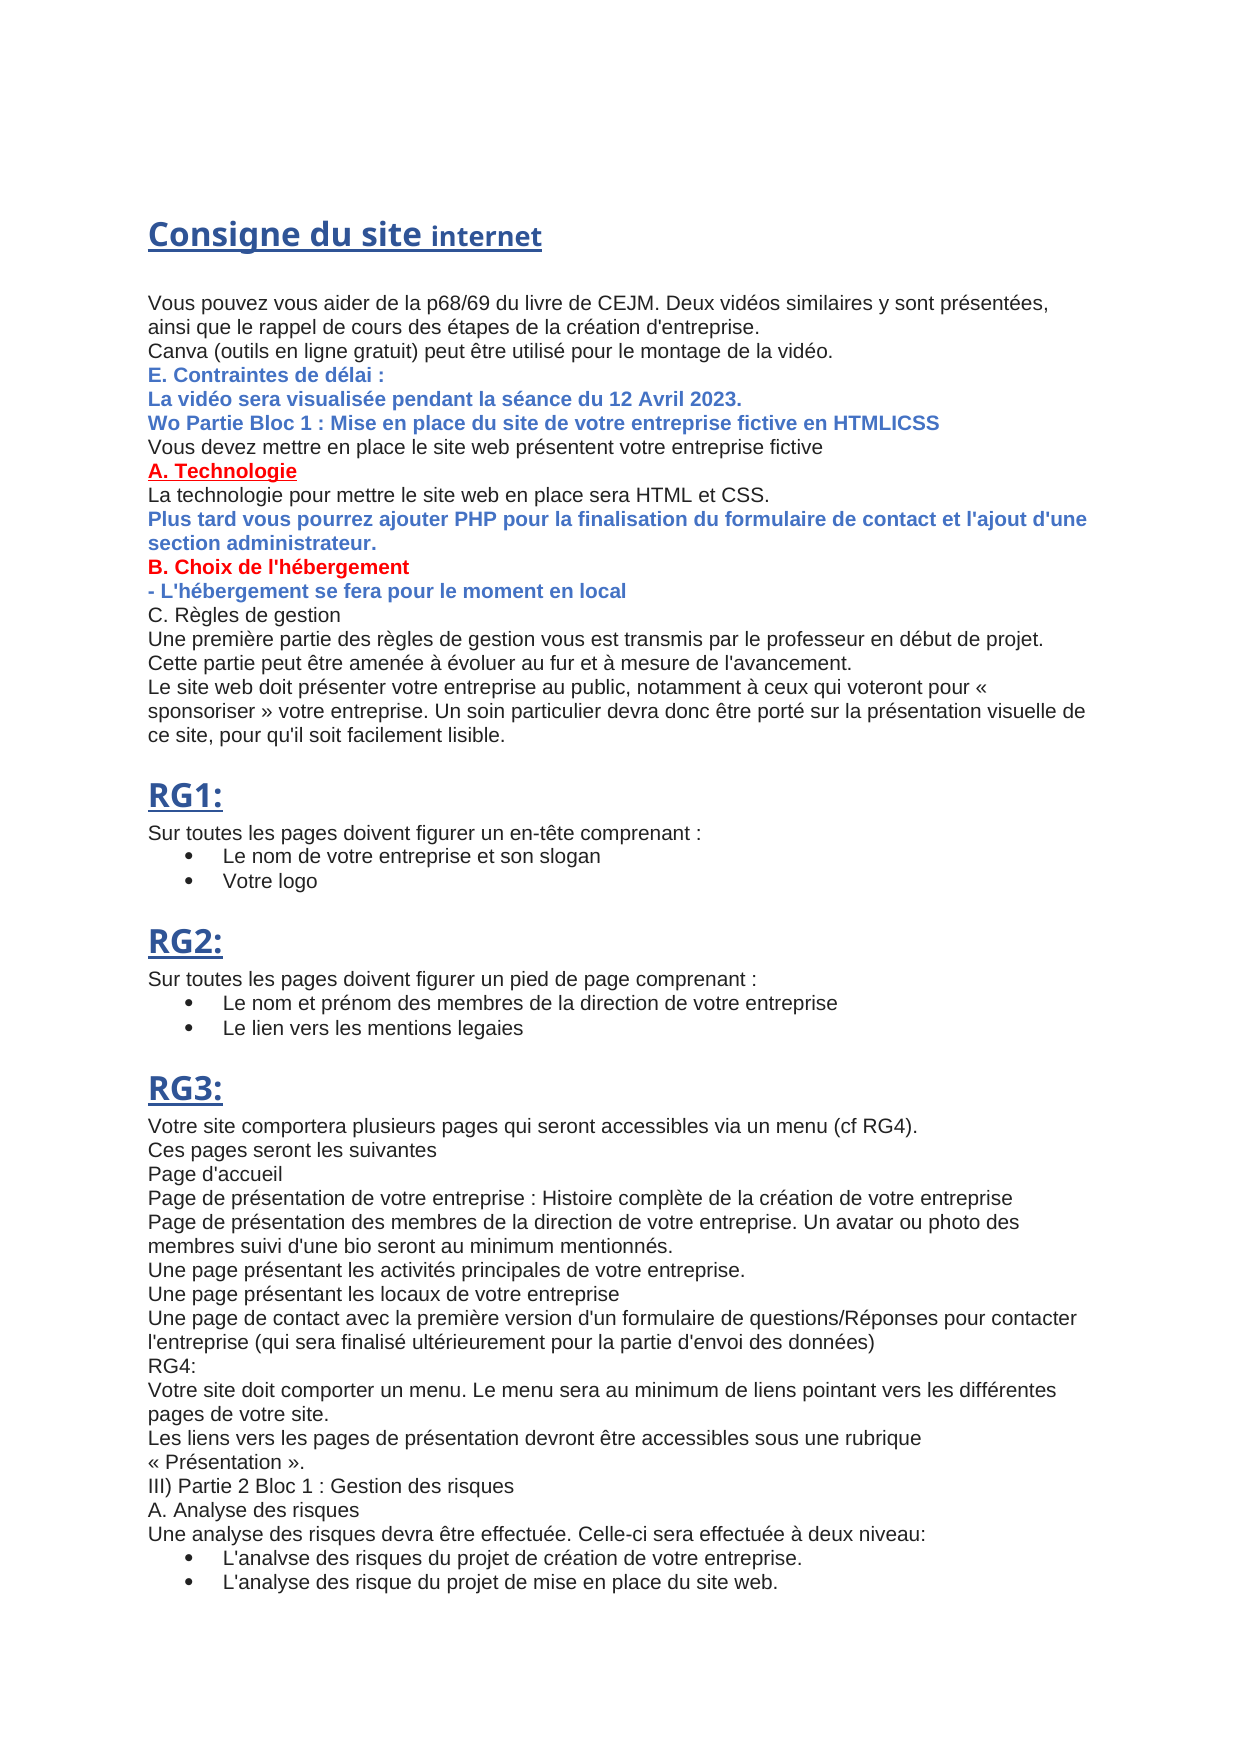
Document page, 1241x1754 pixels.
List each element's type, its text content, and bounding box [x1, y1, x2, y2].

text Ces pages seront les suivantes [148, 1138, 1093, 1162]
text Plus tard vous pourrez ajouter PHP pour la finalisation du formulaire de contact et l'ajout d'une section administrateur. [148, 507, 1093, 555]
text « Présentation ». [148, 1449, 1093, 1473]
list ﻿﻿Le nom et prénom des membres de la direction de votre entreprise [185, 991, 1093, 1016]
text Canva (outils en ligne gratuit) peut être utilisé pour le montage de la vidéo. [148, 339, 1093, 363]
subtitle RG1: [148, 771, 1093, 817]
list ﻿﻿L'analyse des risque du projet de mise en place du site web. [185, 1570, 1093, 1594]
text Une page présentant les activités principales de votre entreprise. [148, 1258, 1093, 1282]
text - L'hébergement se fera pour le moment en local [148, 579, 1093, 603]
text A. Analyse des risques [148, 1497, 1093, 1521]
text Une analyse des risques devra être effectuée. Celle-ci sera effectuée à deux niveau: [148, 1521, 1093, 1545]
text Sur toutes les pages doivent figurer un pied de page comprenant : [148, 967, 1093, 991]
text Votre site comportera plusieurs pages qui seront accessibles via un menu (cf RG4). [148, 1114, 1093, 1138]
text Wo Partie Bloc 1 : Mise en place du site de votre entreprise fictive en HTMLICSS [148, 411, 1093, 435]
list ﻿﻿Le lien vers les mentions legaies [185, 1016, 1093, 1040]
text Vous devez mettre en place le site web présentent votre entreprise fictive [148, 435, 1093, 459]
text B. Choix de l'hébergement [148, 555, 1093, 579]
text La technologie pour mettre le site web en place sera HTML et CSS. [148, 483, 1093, 507]
list ﻿﻿Votre logo [185, 869, 1093, 893]
text Le site web doit présenter votre entreprise au public, notamment à ceux qui voteront pour « sponsoriser » votre entreprise. Un soin particulier devra donc être porté sur la présentation visuelle de ce site, pour qu'il soit facilement lisible. [148, 674, 1093, 746]
subtitle RG3: [148, 1065, 1093, 1111]
text Page de présentation des membres de la direction de votre entreprise. Un avatar ou photo des membres suivi d'une bio seront au minimum mentionnés. [148, 1210, 1093, 1258]
text Une page de contact avec la première version d'un formulaire de questions/Réponses pour contacter l'entreprise (qui sera finalisé ultérieurement pour la partie d'envoi des données) [148, 1306, 1093, 1354]
text La vidéo sera visualisée pendant la séance du 12 Avril 2023. [148, 387, 1093, 411]
text Une page présentant les locaux de votre entreprise [148, 1282, 1093, 1306]
text C. Règles de gestion [148, 603, 1093, 627]
text Sur toutes les pages doivent figurer un en-tête comprenant : [148, 820, 1093, 844]
text Page de présentation de votre entreprise : Histoire complète de la création de votre entreprise [148, 1186, 1093, 1210]
list ﻿﻿L'analvse des risques du projet de création de votre entreprise. [185, 1545, 1093, 1570]
subtitle RG2: [148, 918, 1093, 964]
text Page d'accueil [148, 1162, 1093, 1186]
text RG4: [148, 1354, 1093, 1378]
text E. Contraintes de délai : [148, 363, 1093, 387]
text Votre site doit comporter un menu. Le menu sera au minimum de liens pointant vers les différentes pages de votre site. [148, 1378, 1093, 1426]
text III) Partie 2 Bloc 1 : Gestion des risques [148, 1473, 1093, 1497]
text Une première partie des règles de gestion vous est transmis par le professeur en début de projet. Cette partie peut être amenée à évoluer au fur et à mesure de l'avancement. [148, 627, 1093, 674]
text Les liens vers les pages de présentation devront être accessibles sous une rubrique [148, 1426, 1093, 1449]
list ﻿﻿Le nom de votre entreprise et son slogan [185, 844, 1093, 869]
text A. Technologie [148, 459, 1093, 483]
text Vous pouvez vous aider de la p68/69 du livre de CEJM. Deux vidéos similaires y sont présentées, ainsi que le rappel de cours des étapes de la création d'entreprise. [148, 291, 1093, 339]
table_header [148, 186, 1092, 291]
